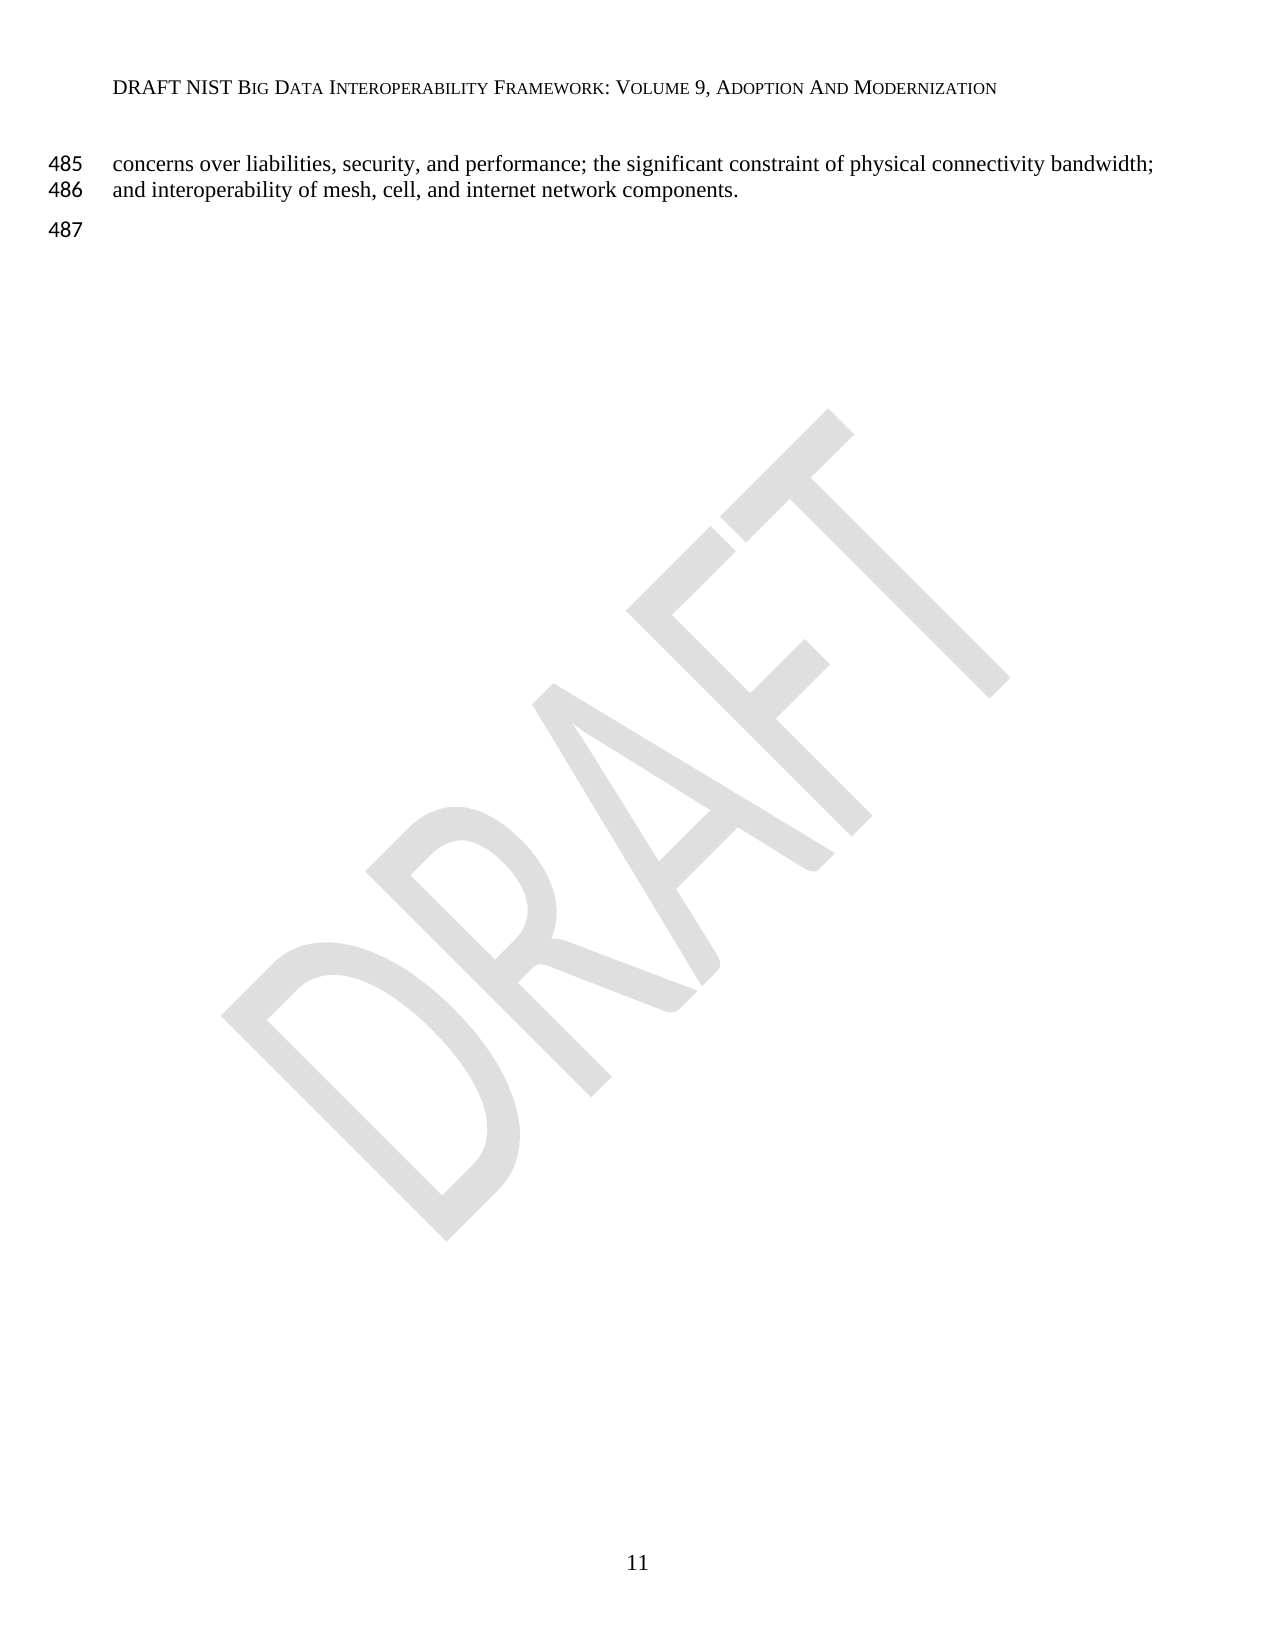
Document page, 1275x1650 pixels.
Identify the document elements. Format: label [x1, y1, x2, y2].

text [112, 150, 1162, 203]
